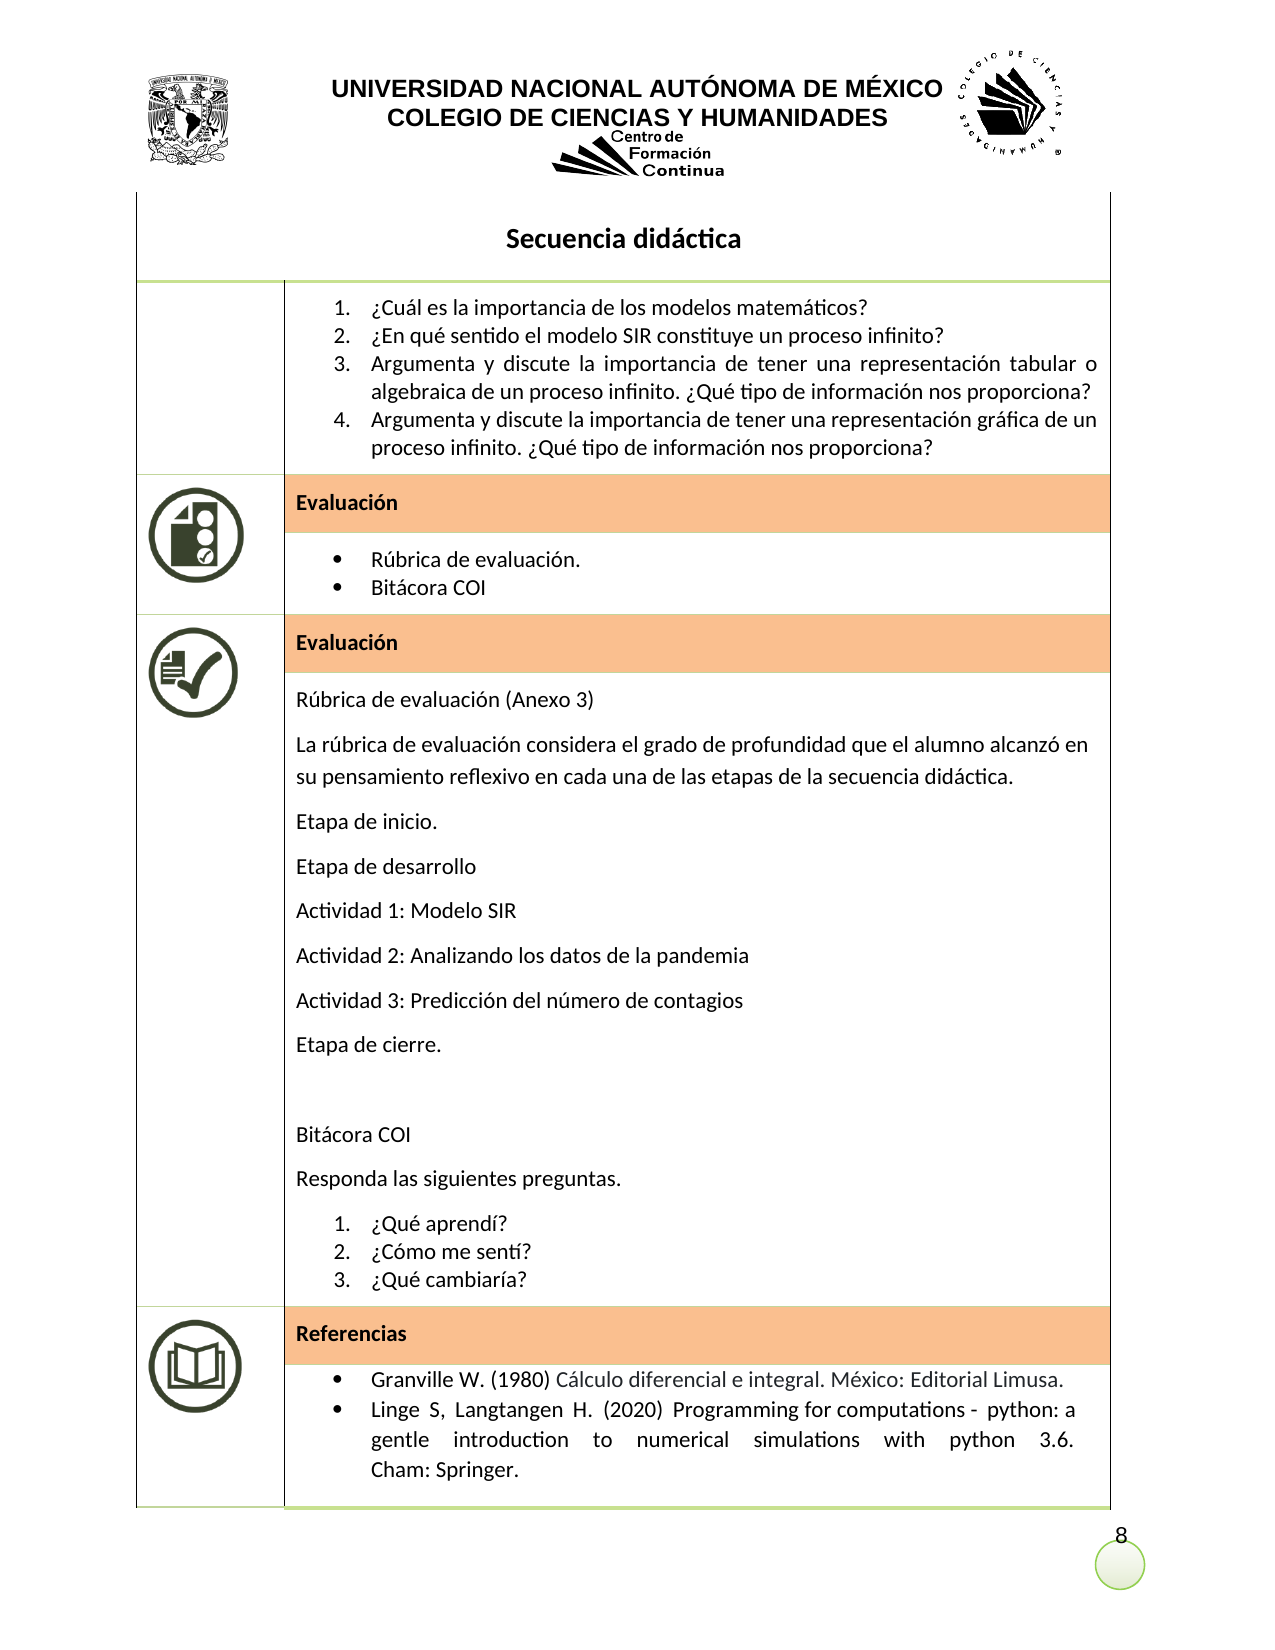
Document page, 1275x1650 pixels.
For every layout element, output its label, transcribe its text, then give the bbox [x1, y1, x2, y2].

table_cell Referencias [285, 1307, 1110, 1364]
table_cell Evaluación [285, 475, 1110, 532]
table_header Secuencia didáctica [137, 195, 1110, 280]
table_cell Rúbrica de evaluación (Anexo 3) La rúbrica de evaluación considera el grado de profundidad que el alumno alcanzó en su pensamiento reflexivo en cada una de las etapas de la secuencia didáctica. Etapa de inicio. Etapa de desarrollo Actividad 1: Modelo SIR Actividad 2: Analizando los datos de la pandemia Actividad 3: Predicción del número de contagios Etapa de cierre. Bitácora COI Responda las siguientes preguntas. ¿Qué aprendí? ¿Cómo me sentí? ¿Qué cambiaría? [285, 673, 1110, 1306]
table_cell [137, 475, 284, 614]
picture [147, 74, 228, 165]
table_cell [137, 615, 284, 1306]
table_cell [137, 1307, 284, 1506]
table_cell Evaluación [285, 615, 1110, 672]
table_cell Rúbrica de evaluación. Bitácora COI [285, 533, 1110, 614]
